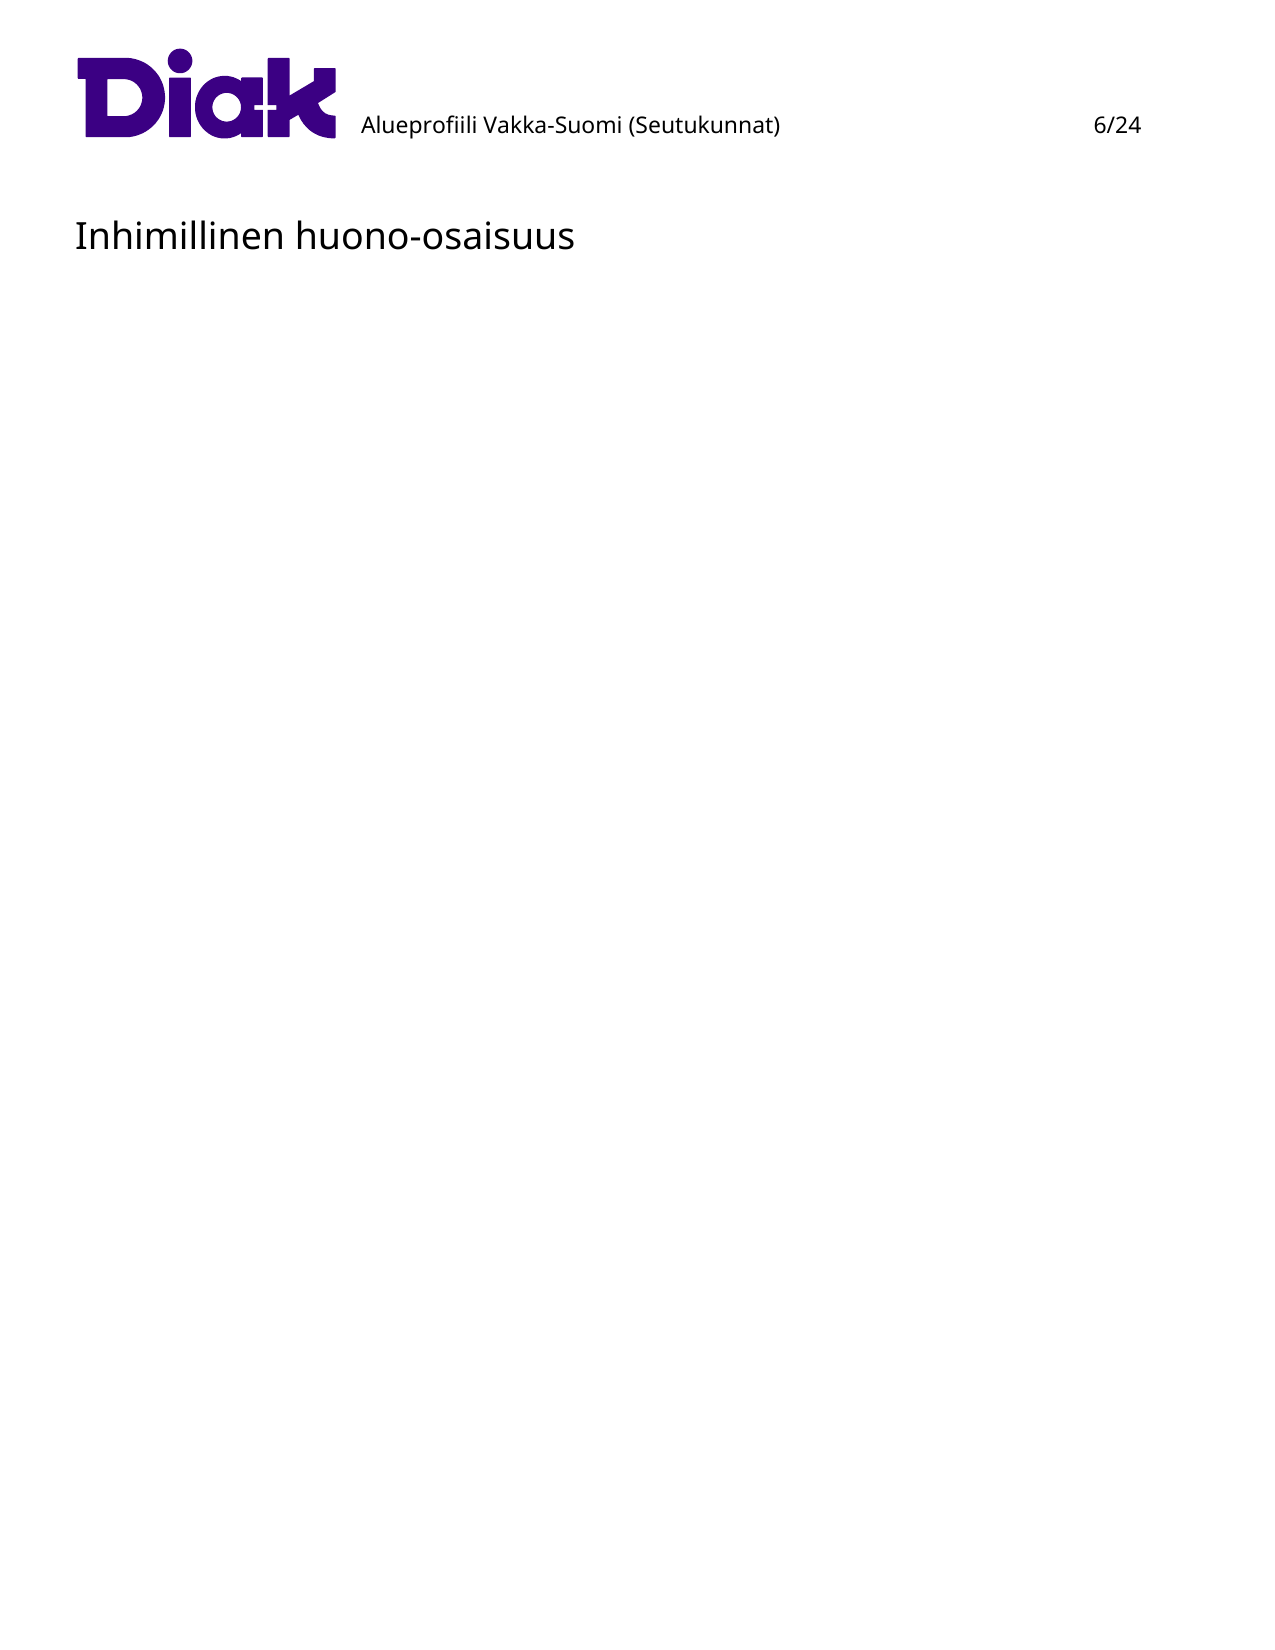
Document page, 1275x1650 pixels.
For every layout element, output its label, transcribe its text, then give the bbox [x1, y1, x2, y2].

subtitle Inhimillinen huono-osaisuus [75, 209, 1200, 261]
